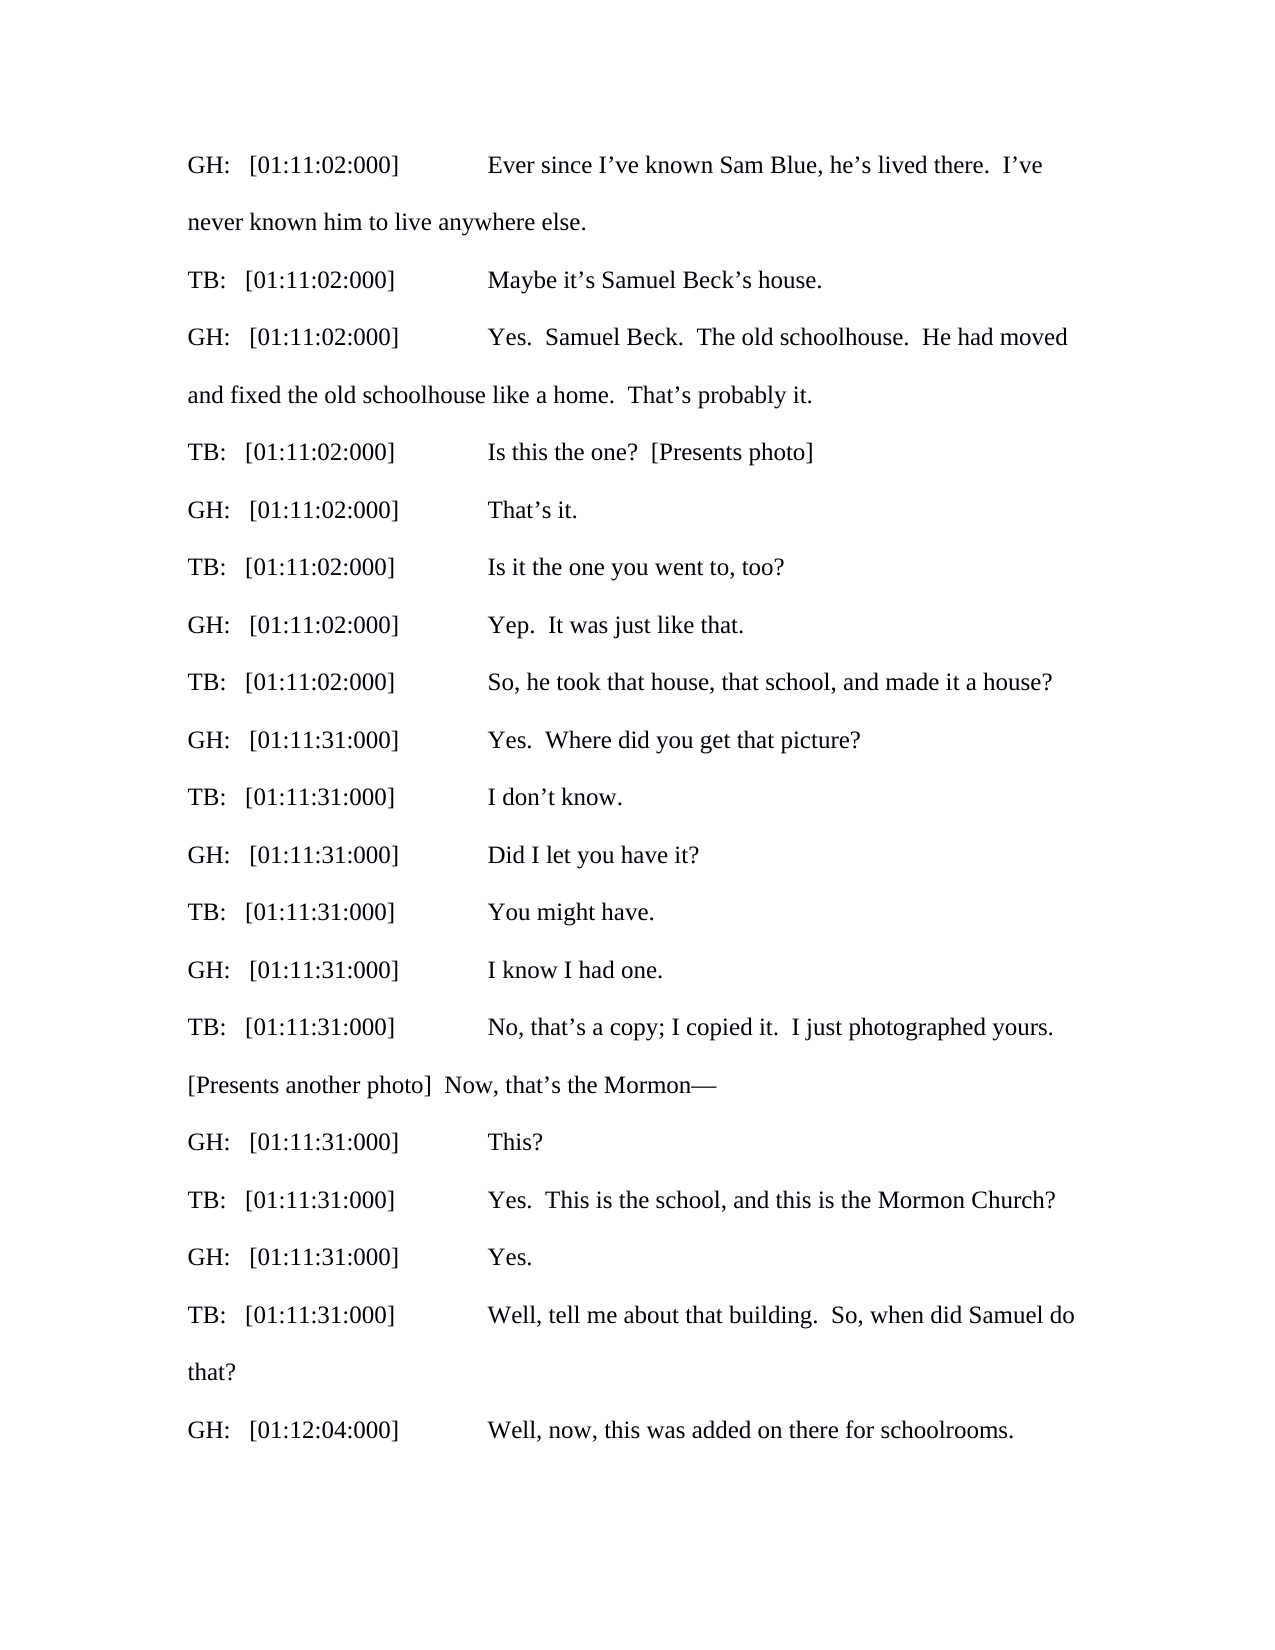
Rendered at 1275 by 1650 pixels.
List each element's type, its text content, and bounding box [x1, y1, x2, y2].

text TB: [01:11:02:000] So, he took that house, that school, and made it a house? [187, 667, 1087, 696]
text TB: [01:11:31:000] No, that’s a copy; I copied it. I just photographed yours. [Presents another photo] Now, that’s the Mormon— [187, 1012, 1087, 1099]
text GH: [01:11:31:000] This? [187, 1127, 1087, 1156]
text GH: [01:11:31:000] Yes. [187, 1242, 1087, 1271]
text TB: [01:11:31:000] You might have. [187, 897, 1087, 926]
text GH: [01:11:02:000] That’s it. [187, 495, 1087, 524]
text TB: [01:11:02:000] Is this the one? [Presents photo] [187, 437, 1087, 466]
text TB: [01:11:31:000] Well, tell me about that building. So, when did Samuel do that? [187, 1300, 1087, 1386]
text TB: [01:11:31:000] I don’t know. [187, 782, 1087, 811]
text GH: [01:12:04:000] Well, now, this was added on there for schoolrooms. [187, 1415, 1087, 1444]
text GH: [01:11:02:000] Yep. It was just like that. [187, 610, 1087, 639]
text GH: [01:11:02:000] Ever since I’ve known Sam Blue, he’s lived there. I’ve never known him to live anywhere else. [187, 150, 1087, 236]
text GH: [01:11:31:000] I know I had one. [187, 955, 1087, 984]
text GH: [01:11:31:000] Yes. Where did you get that picture? [187, 725, 1087, 754]
text GH: [01:11:31:000] Did I let you have it? [187, 840, 1087, 869]
text GH: [01:11:02:000] Yes. Samuel Beck. The old schoolhouse. He had moved and fixed the old schoolhouse like a home. That’s probably it. [187, 322, 1087, 409]
text TB: [01:11:02:000] Maybe it’s Samuel Beck’s house. [187, 265, 1087, 294]
text TB: [01:11:31:000] Yes. This is the school, and this is the Mormon Church? [187, 1185, 1087, 1214]
text TB: [01:11:02:000] Is it the one you went to, too? [187, 552, 1087, 581]
